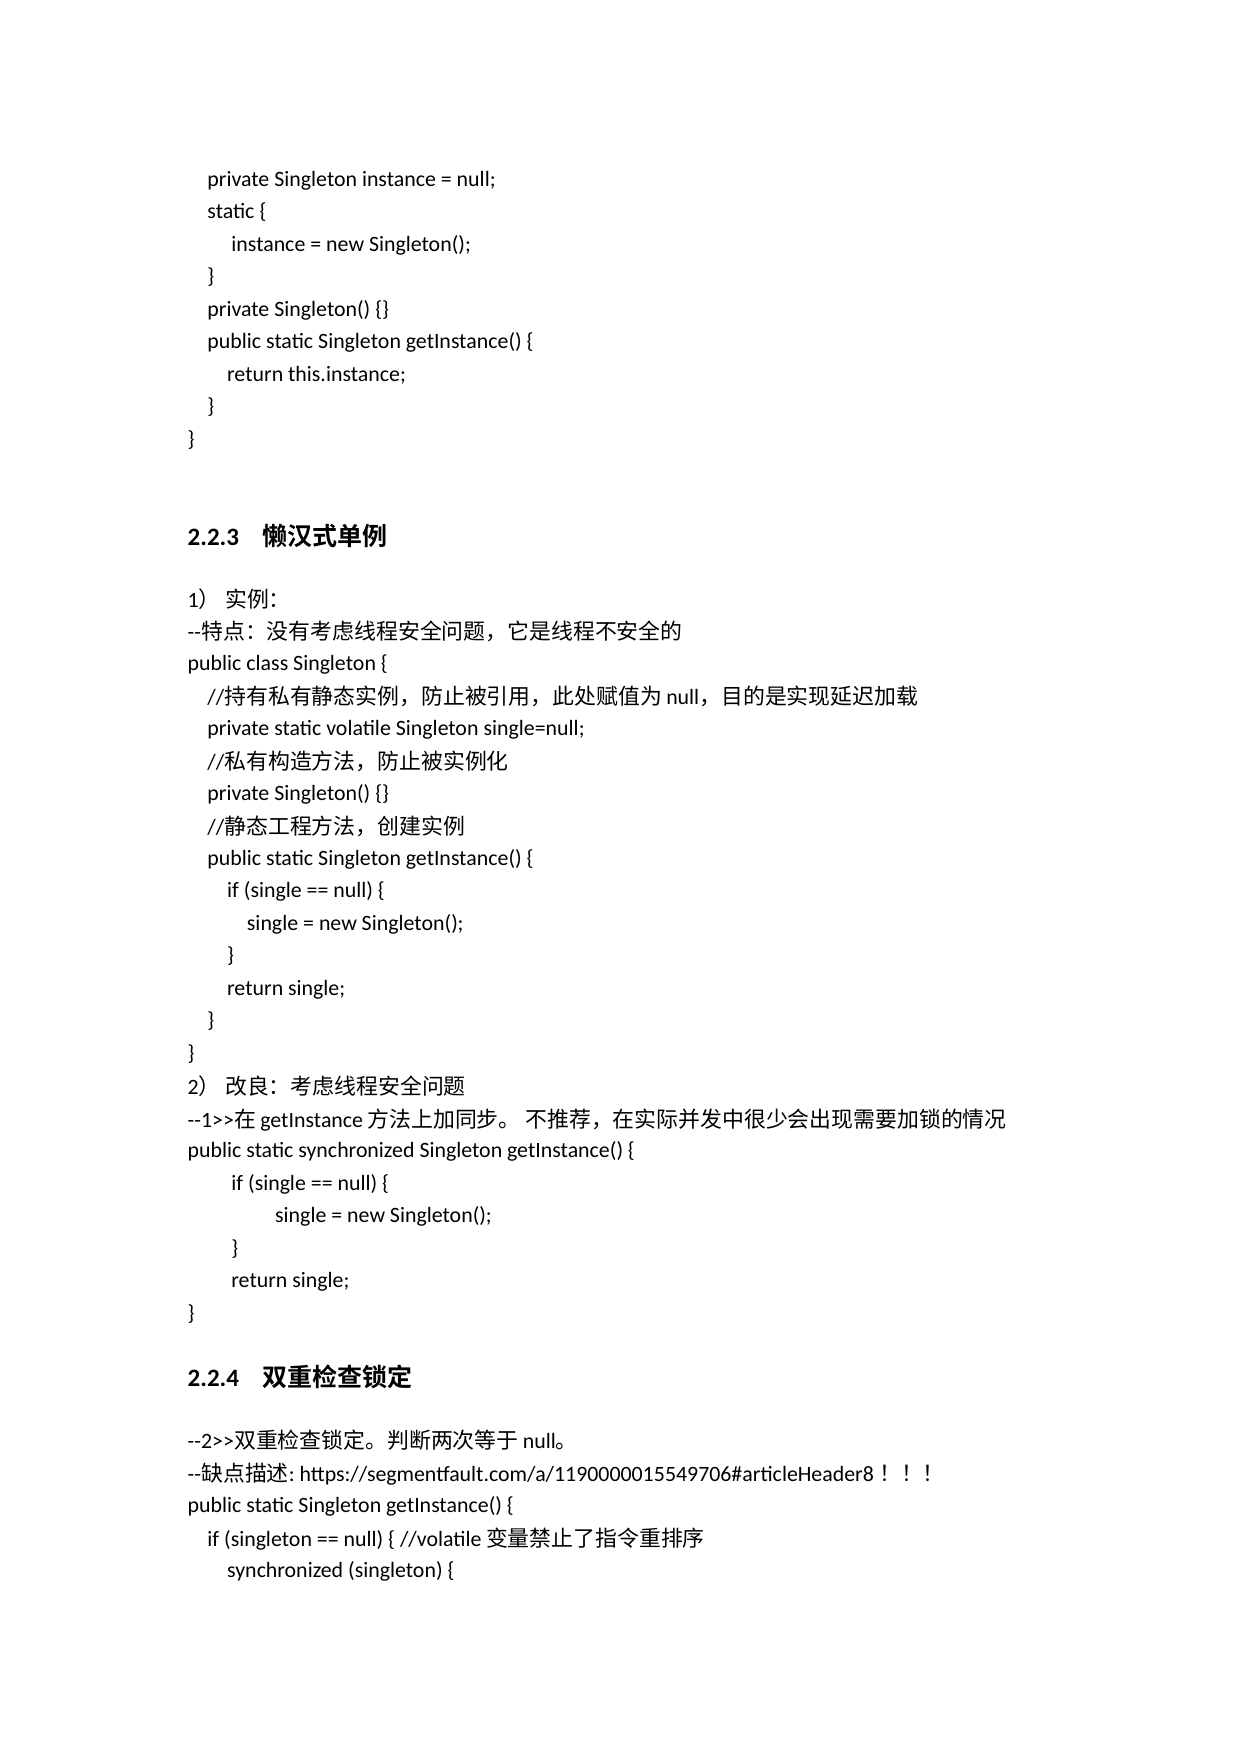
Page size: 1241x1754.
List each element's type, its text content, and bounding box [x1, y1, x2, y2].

text return this.instance; [187, 357, 1053, 389]
text synchronized (singleton) { [187, 1553, 1053, 1585]
text } [187, 389, 1053, 422]
subtitle 双重检查锁定 [187, 1343, 1053, 1408]
text private Singleton() {} [187, 776, 1053, 809]
text } [187, 1296, 1053, 1329]
text private Singleton instance = null; [187, 162, 1053, 194]
text } [187, 259, 1053, 292]
text public static Singleton getInstance() { [187, 841, 1053, 874]
text } [187, 1004, 1053, 1036]
text } [187, 422, 1053, 454]
list 改良：考虑线程安全问题 [187, 1069, 1053, 1101]
text public class Singleton { [187, 646, 1053, 679]
text single = new Singleton(); [187, 1199, 1053, 1231]
text //持有私有静态实例，防止被引用，此处赋值为null，目的是实现延迟加载 [187, 679, 1053, 711]
text public static Singleton getInstance() { [187, 1488, 1053, 1520]
list 实例： [187, 581, 1053, 614]
text --特点：没有考虑线程安全问题，它是线程不安全的 [187, 614, 1053, 646]
text if (single == null) { [187, 874, 1053, 906]
text if (single == null) { [187, 1166, 1053, 1199]
text --2>>双重检查锁定。判断两次等于null。 [187, 1423, 1053, 1455]
text } [187, 939, 1053, 971]
text } [187, 1231, 1053, 1264]
text return single; [187, 1264, 1053, 1296]
text //静态工程方法，创建实例 [187, 809, 1053, 841]
text private Singleton() {} [187, 292, 1053, 324]
text static { [187, 194, 1053, 227]
text if (singleton == null) { //volatile变量禁止了指令重排序 [187, 1520, 1053, 1553]
text public static Singleton getInstance() { [187, 324, 1053, 357]
subtitle 懒汉式单例 [187, 502, 1053, 567]
text return single; [187, 971, 1053, 1004]
text //私有构造方法，防止被实例化 [187, 744, 1053, 776]
text single = new Singleton(); [187, 906, 1053, 939]
text private static volatile Singleton single=null; [187, 711, 1053, 744]
text instance = new Singleton(); [187, 227, 1053, 259]
text --缺点描述: https://segmentfault.com/a/1190000015549706#articleHeader8 ！！！ [187, 1455, 1053, 1488]
text --1>>在getInstance方法上加同步。 不推荐，在实际并发中很少会出现需要加锁的情况 [187, 1101, 1053, 1134]
text public static synchronized Singleton getInstance() { [187, 1134, 1053, 1166]
text } [187, 1036, 1053, 1069]
